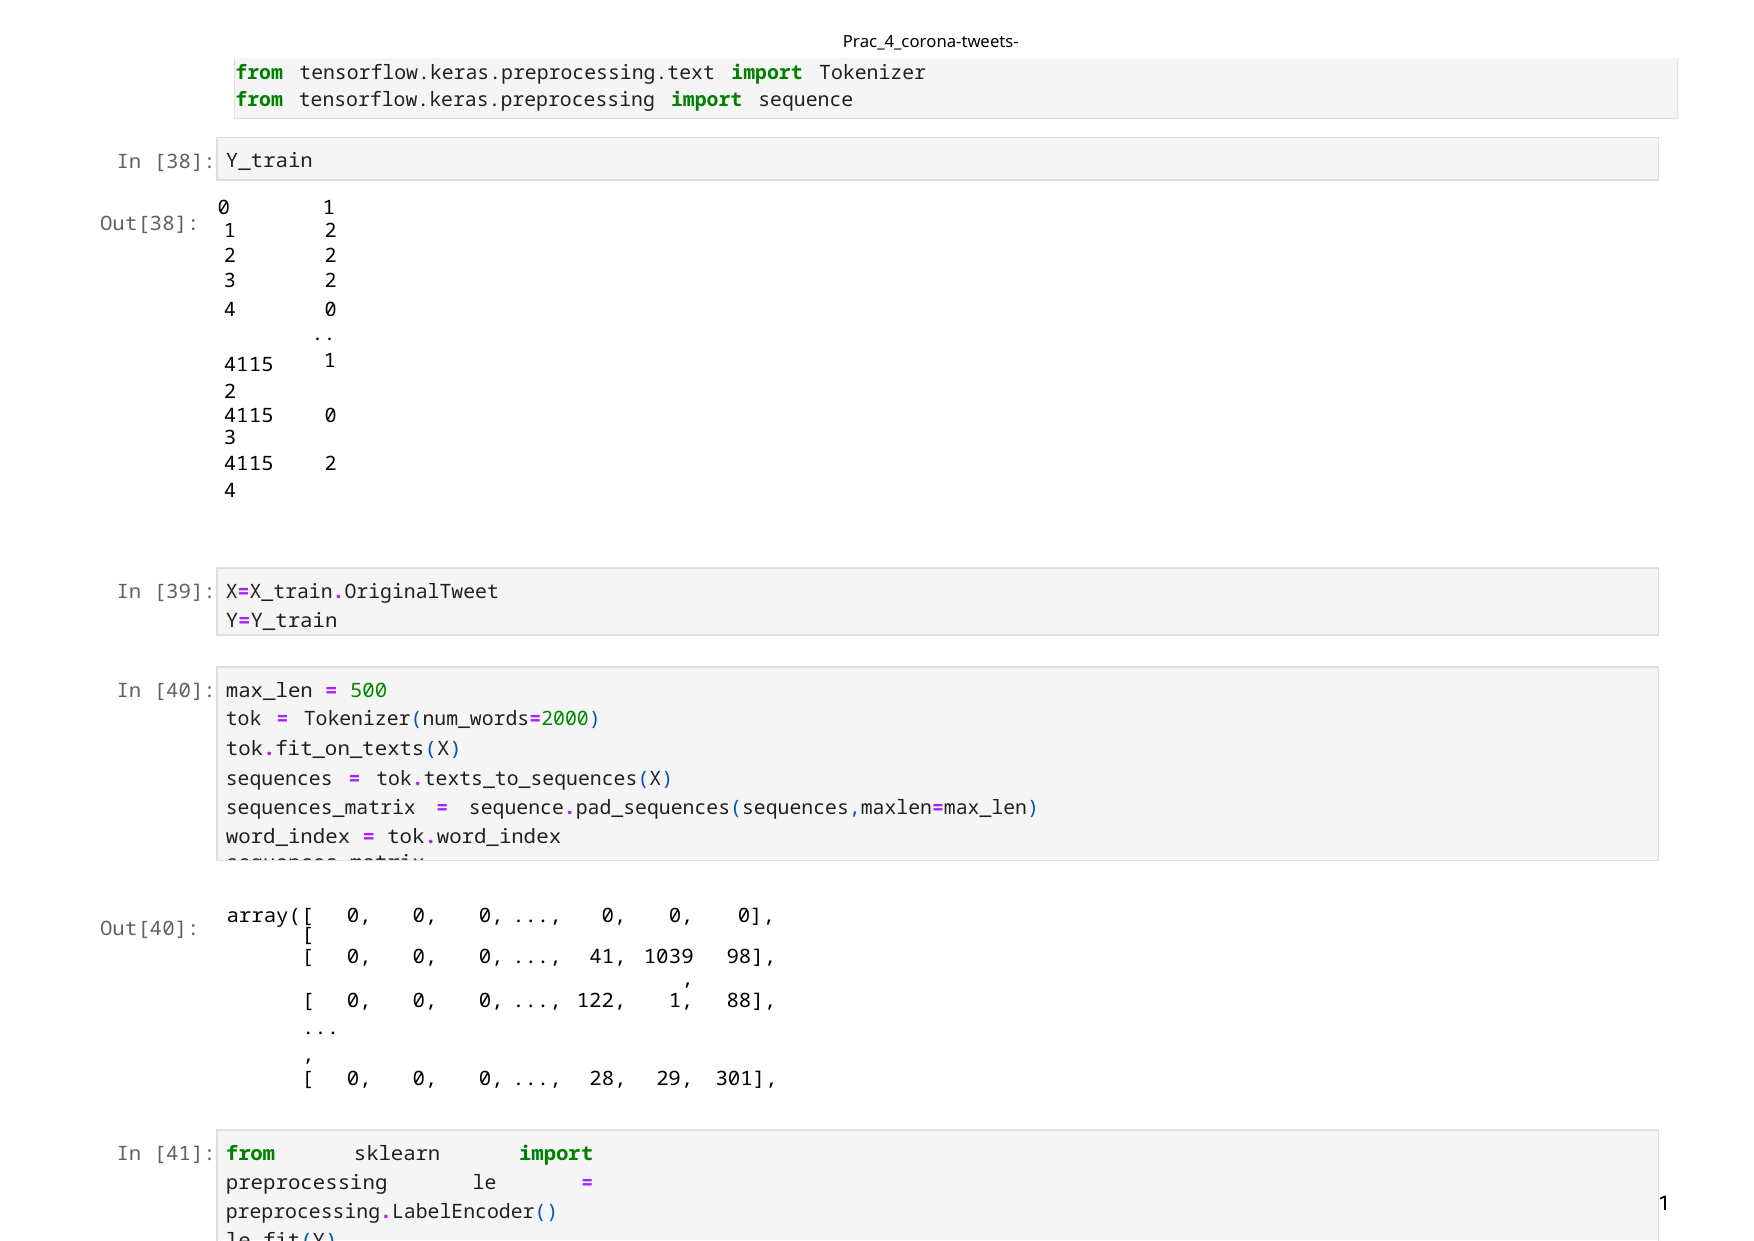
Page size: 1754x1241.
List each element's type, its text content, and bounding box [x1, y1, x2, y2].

text In [40]: [116, 677, 216, 704]
text Out[40]: [100, 914, 1671, 941]
text In [39]: [116, 578, 216, 605]
text In [41]: [116, 1140, 216, 1167]
text Out[38]: 0 1 [100, 193, 1671, 236]
text In [38]: [116, 148, 216, 174]
